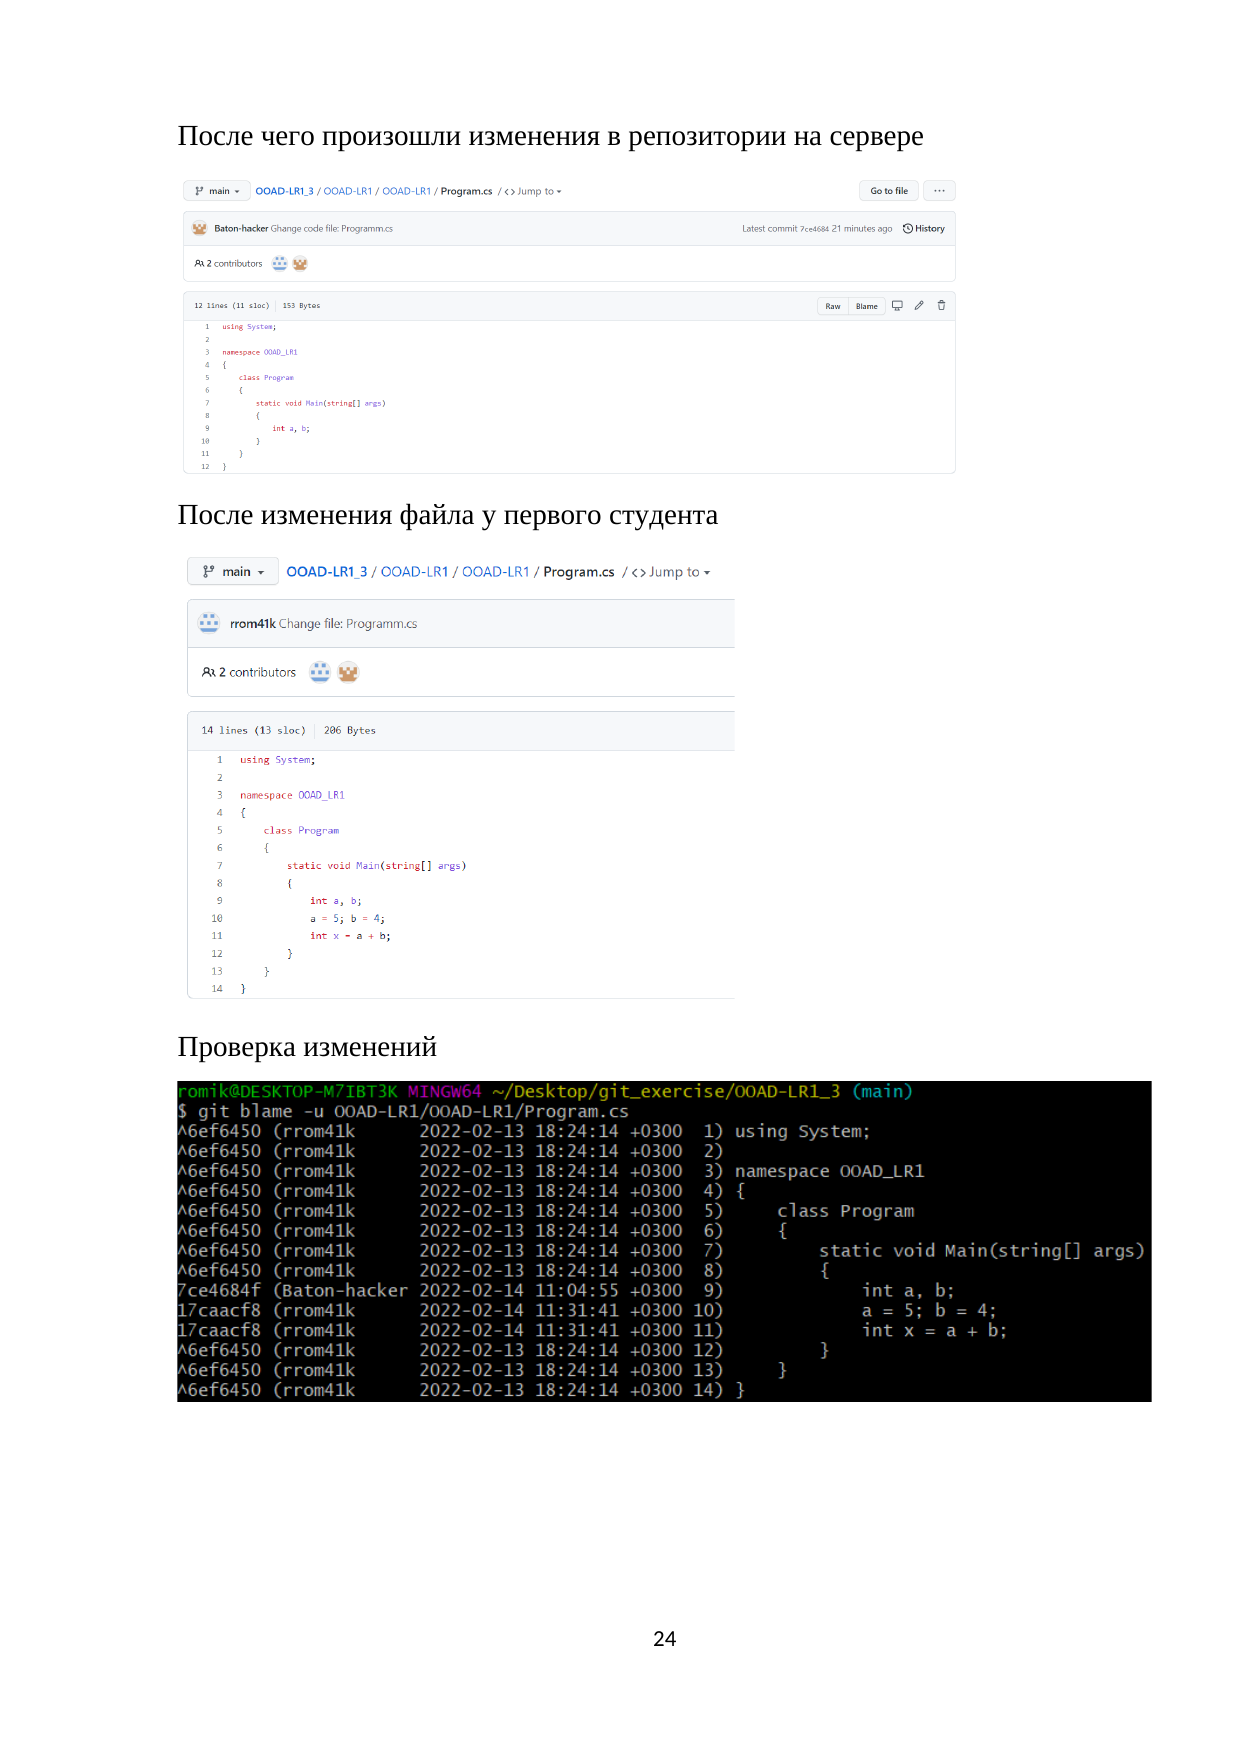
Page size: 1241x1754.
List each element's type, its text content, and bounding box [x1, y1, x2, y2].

text После чего произошли изменения в репозитории на сервере [177, 118, 1152, 152]
picture [177, 549, 735, 1011]
picture [177, 1081, 1152, 1402]
picture [177, 170, 963, 479]
text После изменения файла у первого студента [177, 497, 1152, 531]
text Проверка изменений [177, 1029, 1152, 1062]
